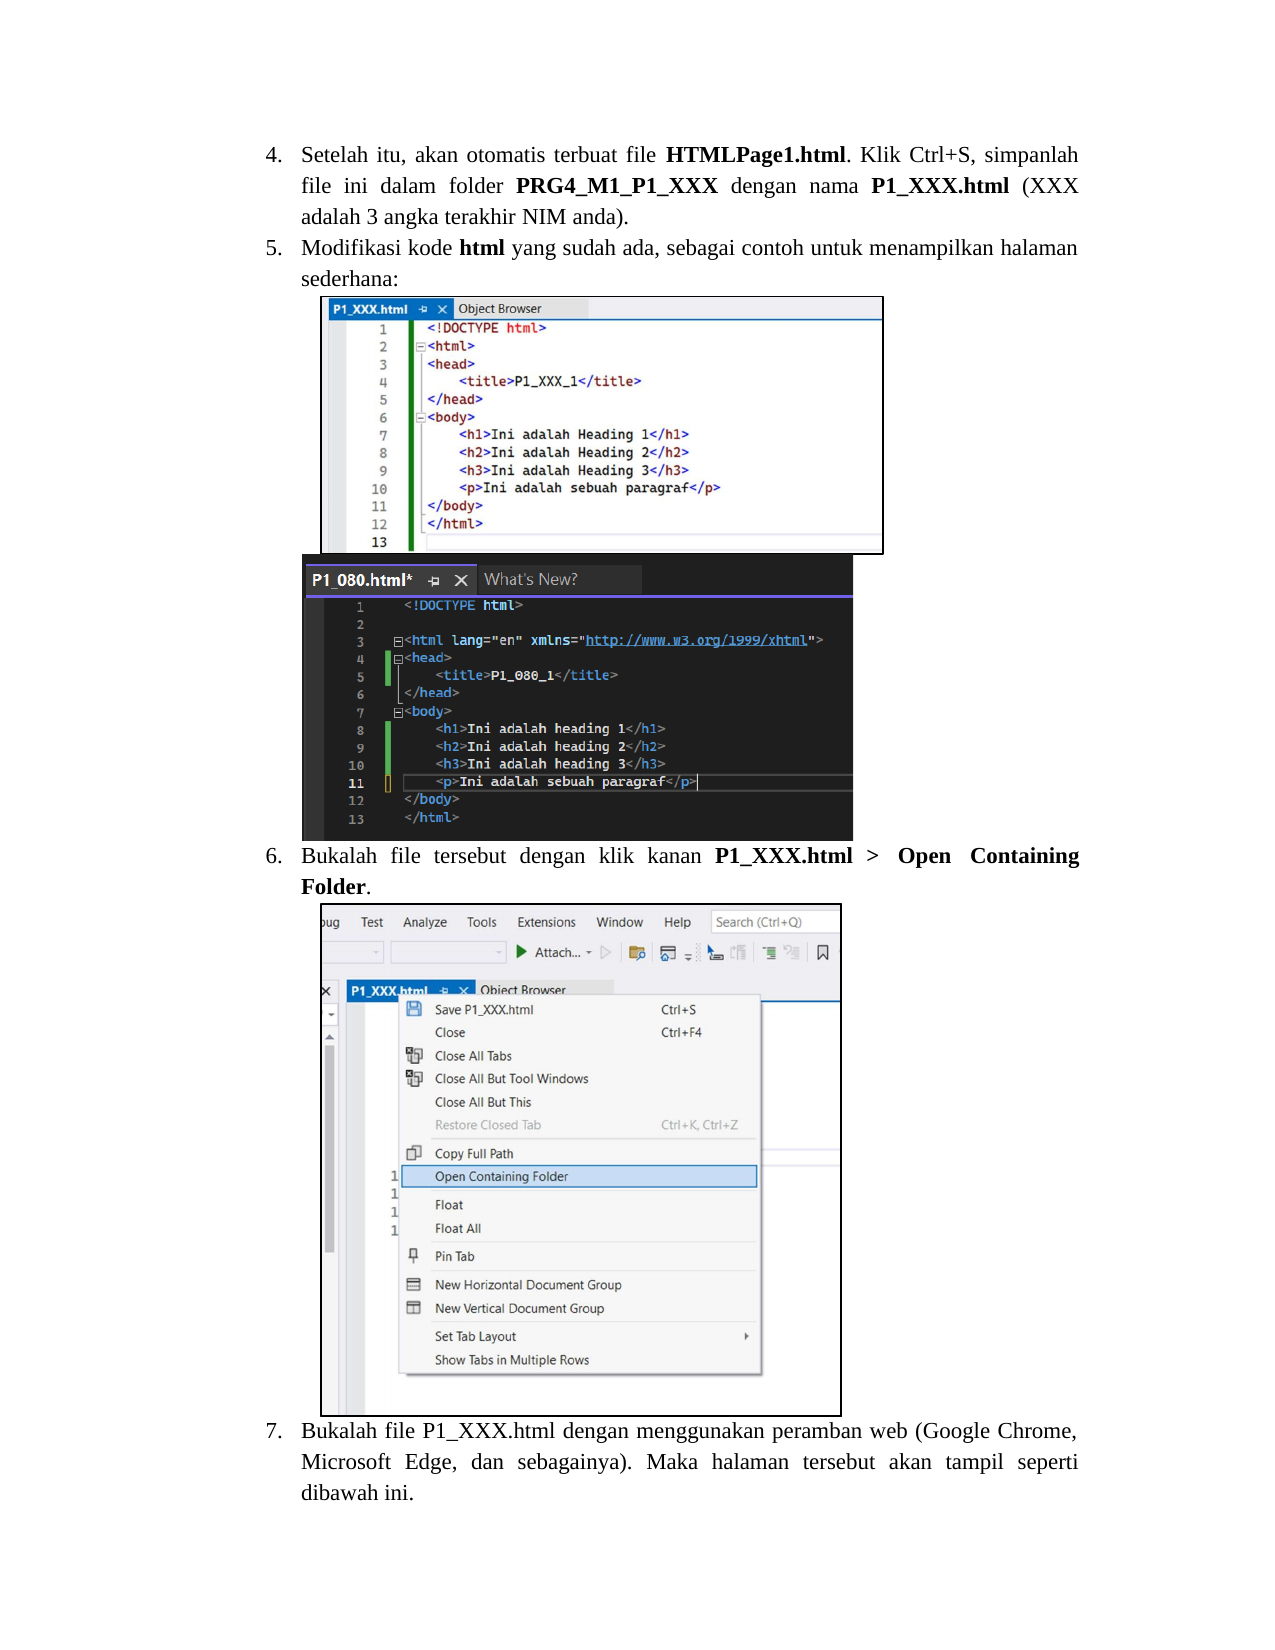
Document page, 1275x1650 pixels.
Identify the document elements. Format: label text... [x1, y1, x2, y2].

picture [322, 905, 840, 1415]
picture [302, 554, 854, 841]
list Modifikasi kode html yang sudah ada, sebagai contoh untuk menampilkan halaman sederhana: [265, 234, 1079, 291]
list Bukalah file tersebut dengan klik kanan P1_XXX.html > Open Containing Folder. [265, 842, 1079, 899]
list Setelah itu, akan otomatis terbuat file HTMLPage1.html. Klik Ctrl+S, simpanlah file ini dalam folder PRG4_M1_P1_XXX dengan nama P1_XXX.html (XXX adalah 3 angka terakhir NIM anda). [265, 142, 1079, 229]
list Bukalah file P1_XXX.html dengan menggunakan peramban web (Google Chrome, Microsoft Edge, dan sebagainya). Maka halaman tersebut akan tampil seperti dibawah ini. [265, 1417, 1078, 1506]
picture [322, 297, 882, 553]
